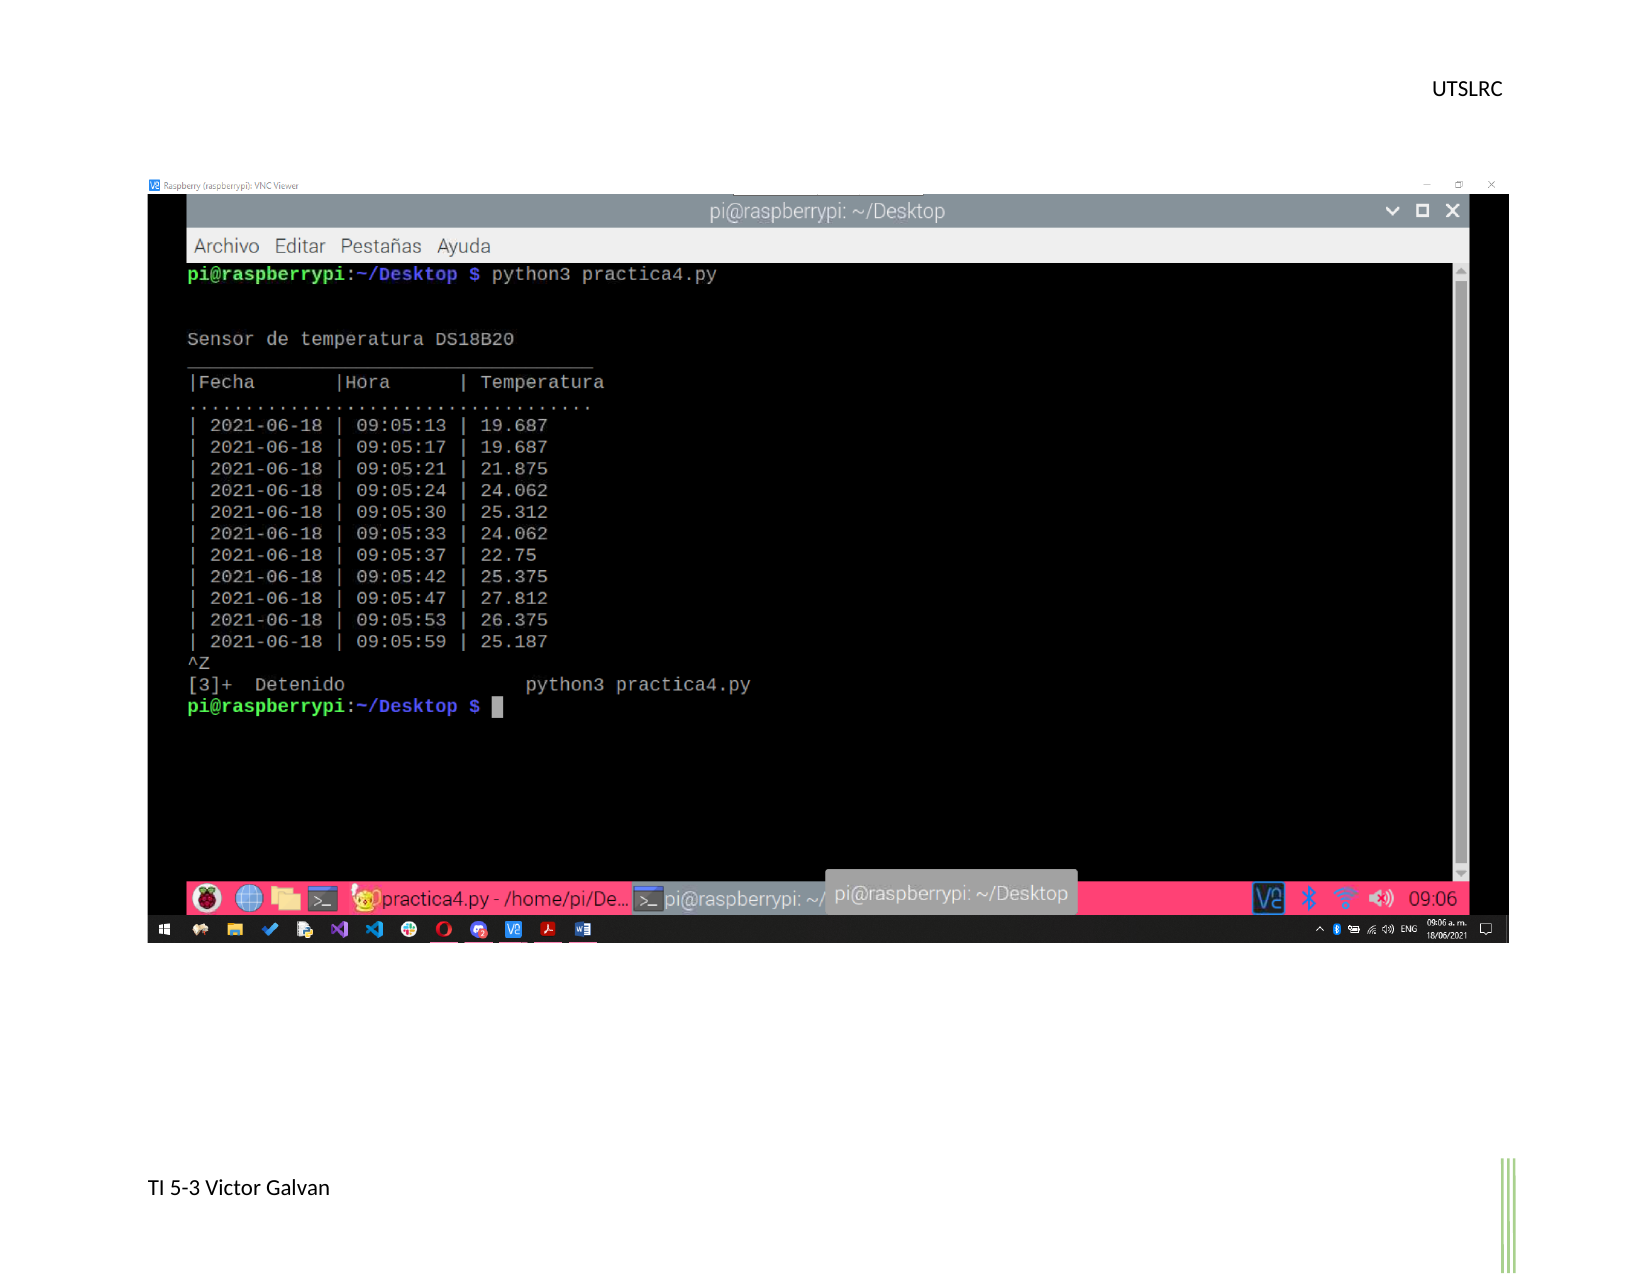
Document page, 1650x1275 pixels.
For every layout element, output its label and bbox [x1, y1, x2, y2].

picture [147, 177, 1509, 943]
